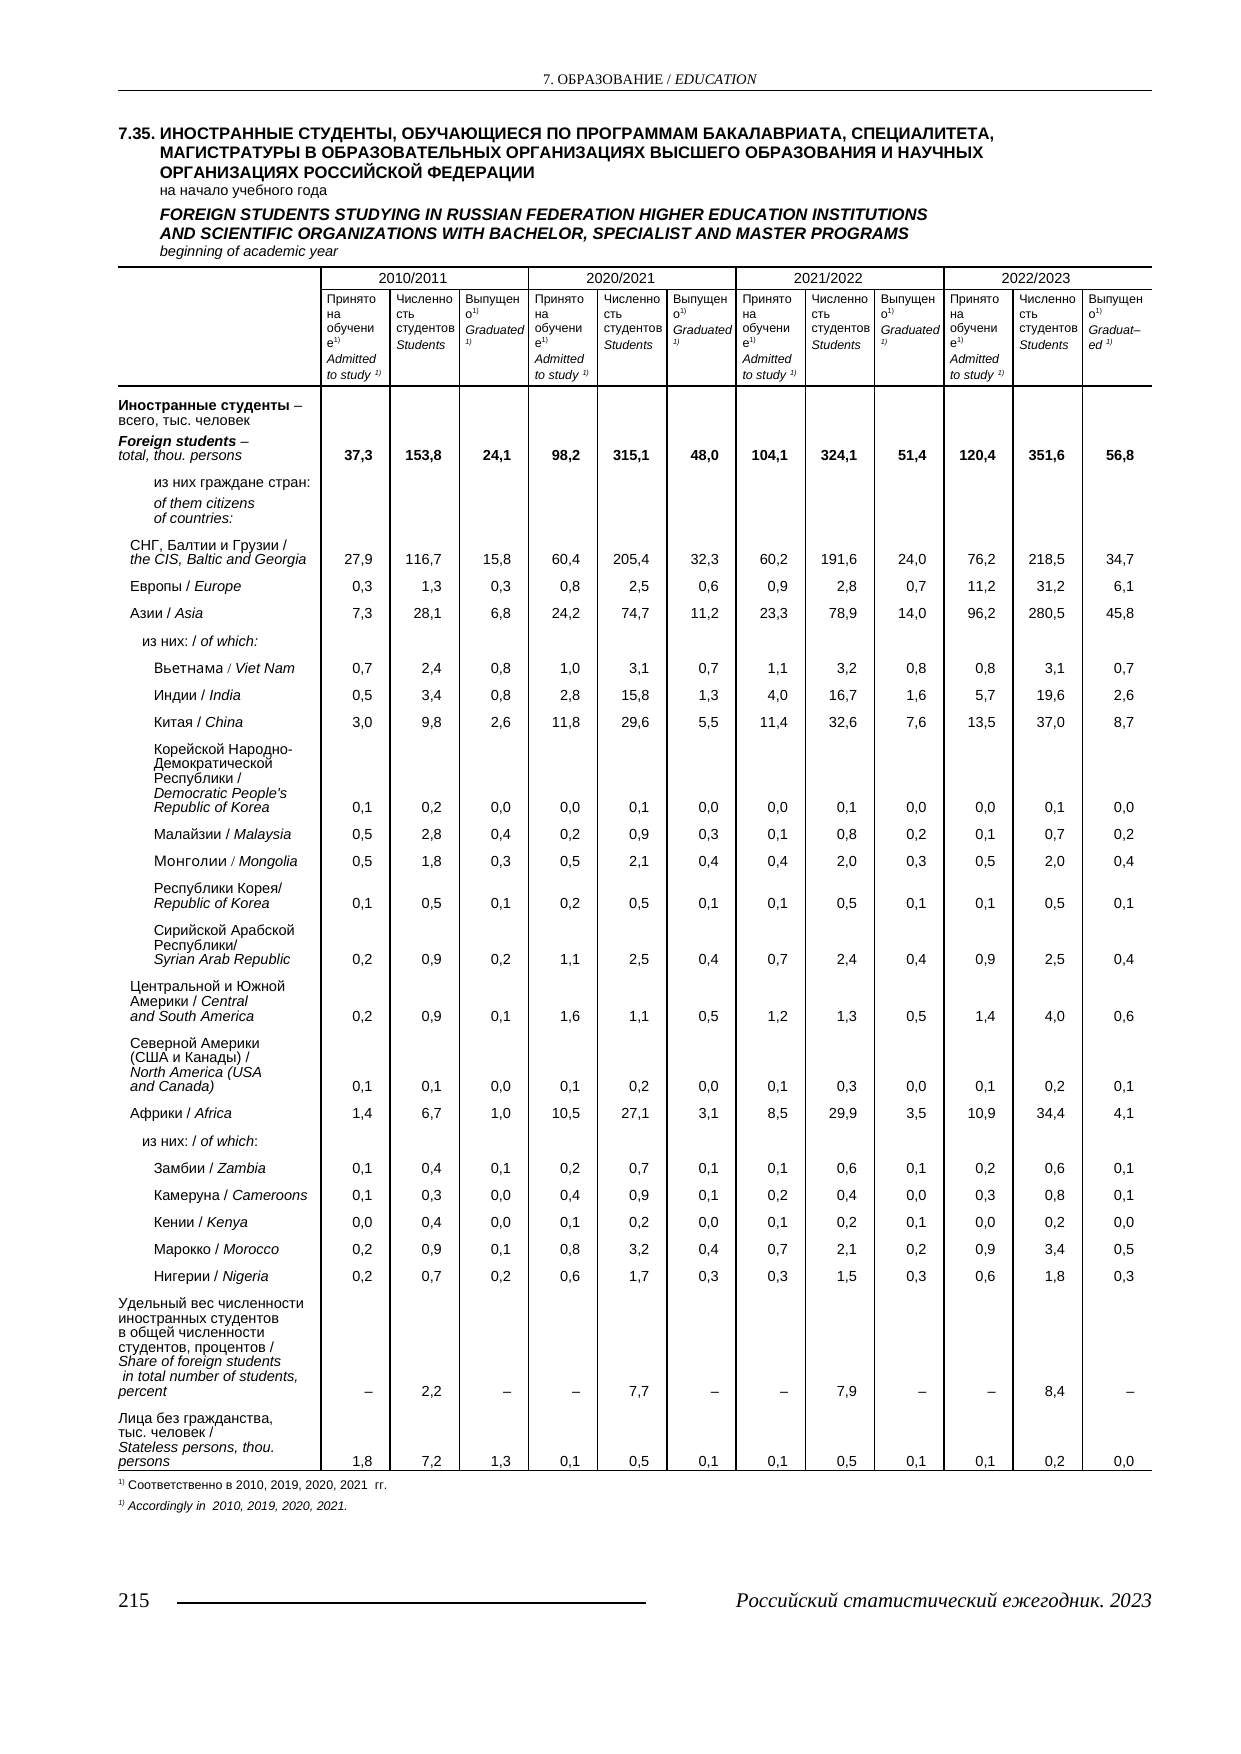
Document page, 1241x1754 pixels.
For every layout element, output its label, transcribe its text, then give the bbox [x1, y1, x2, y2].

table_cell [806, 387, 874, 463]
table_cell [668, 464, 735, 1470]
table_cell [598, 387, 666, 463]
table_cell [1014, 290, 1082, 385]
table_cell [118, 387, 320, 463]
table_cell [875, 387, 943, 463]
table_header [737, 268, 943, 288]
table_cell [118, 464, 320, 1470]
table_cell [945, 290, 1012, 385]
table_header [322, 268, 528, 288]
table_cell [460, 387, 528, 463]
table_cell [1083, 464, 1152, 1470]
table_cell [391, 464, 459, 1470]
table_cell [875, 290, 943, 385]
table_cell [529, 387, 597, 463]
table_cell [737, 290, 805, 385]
text 1) Соответственно в 2010, 2019, 2020, 2021 гг. [118, 1478, 1152, 1492]
text FOREIGN STUDENTS STUDYING IN RUSSIAN FEDERATION HIGHER EDUCATION INSTITUTIONS AND SCIENTIFIC ORGANIZATIONS WITH BACHELOR, SPECIALIST AND MASTER PROGRAMS beginning of academic year [159, 204, 1152, 260]
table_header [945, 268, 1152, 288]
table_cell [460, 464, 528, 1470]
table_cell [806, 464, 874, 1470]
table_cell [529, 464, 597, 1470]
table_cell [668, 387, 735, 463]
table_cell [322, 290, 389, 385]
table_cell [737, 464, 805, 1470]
text 7.35. ИНОСТРАННЫЕ СТУДЕНТЫ, ОБУЧАЮЩИЕСЯ ПО ПРОГРАММАМ БАКАЛАВРИАТА, СПЕЦИАЛИТЕТА, МАГИСТРАТУРЫ В ОБРАЗОВАТЕЛЬНЫХ ОРГАНИЗАЦИЯХ ВЫСШЕГО ОБРАЗОВАНИЯ И НАУЧНЫХ ОРГАНИЗАЦИЯХ РОССИЙСКОЙ ФЕДЕРАЦИИ на начало учебного года [118, 124, 1152, 198]
text 1) Accordingly in 2010, 2019, 2020, 2021. [118, 1498, 1152, 1513]
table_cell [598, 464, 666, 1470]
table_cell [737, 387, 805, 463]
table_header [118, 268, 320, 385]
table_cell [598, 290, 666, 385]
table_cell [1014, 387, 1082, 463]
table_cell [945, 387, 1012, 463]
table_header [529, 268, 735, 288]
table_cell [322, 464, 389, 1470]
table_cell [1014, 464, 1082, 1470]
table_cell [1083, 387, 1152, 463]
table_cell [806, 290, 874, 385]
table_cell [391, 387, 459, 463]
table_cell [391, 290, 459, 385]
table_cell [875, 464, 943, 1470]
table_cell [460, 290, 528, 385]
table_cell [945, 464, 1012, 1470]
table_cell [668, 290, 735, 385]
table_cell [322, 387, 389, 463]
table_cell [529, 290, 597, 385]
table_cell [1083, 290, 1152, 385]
